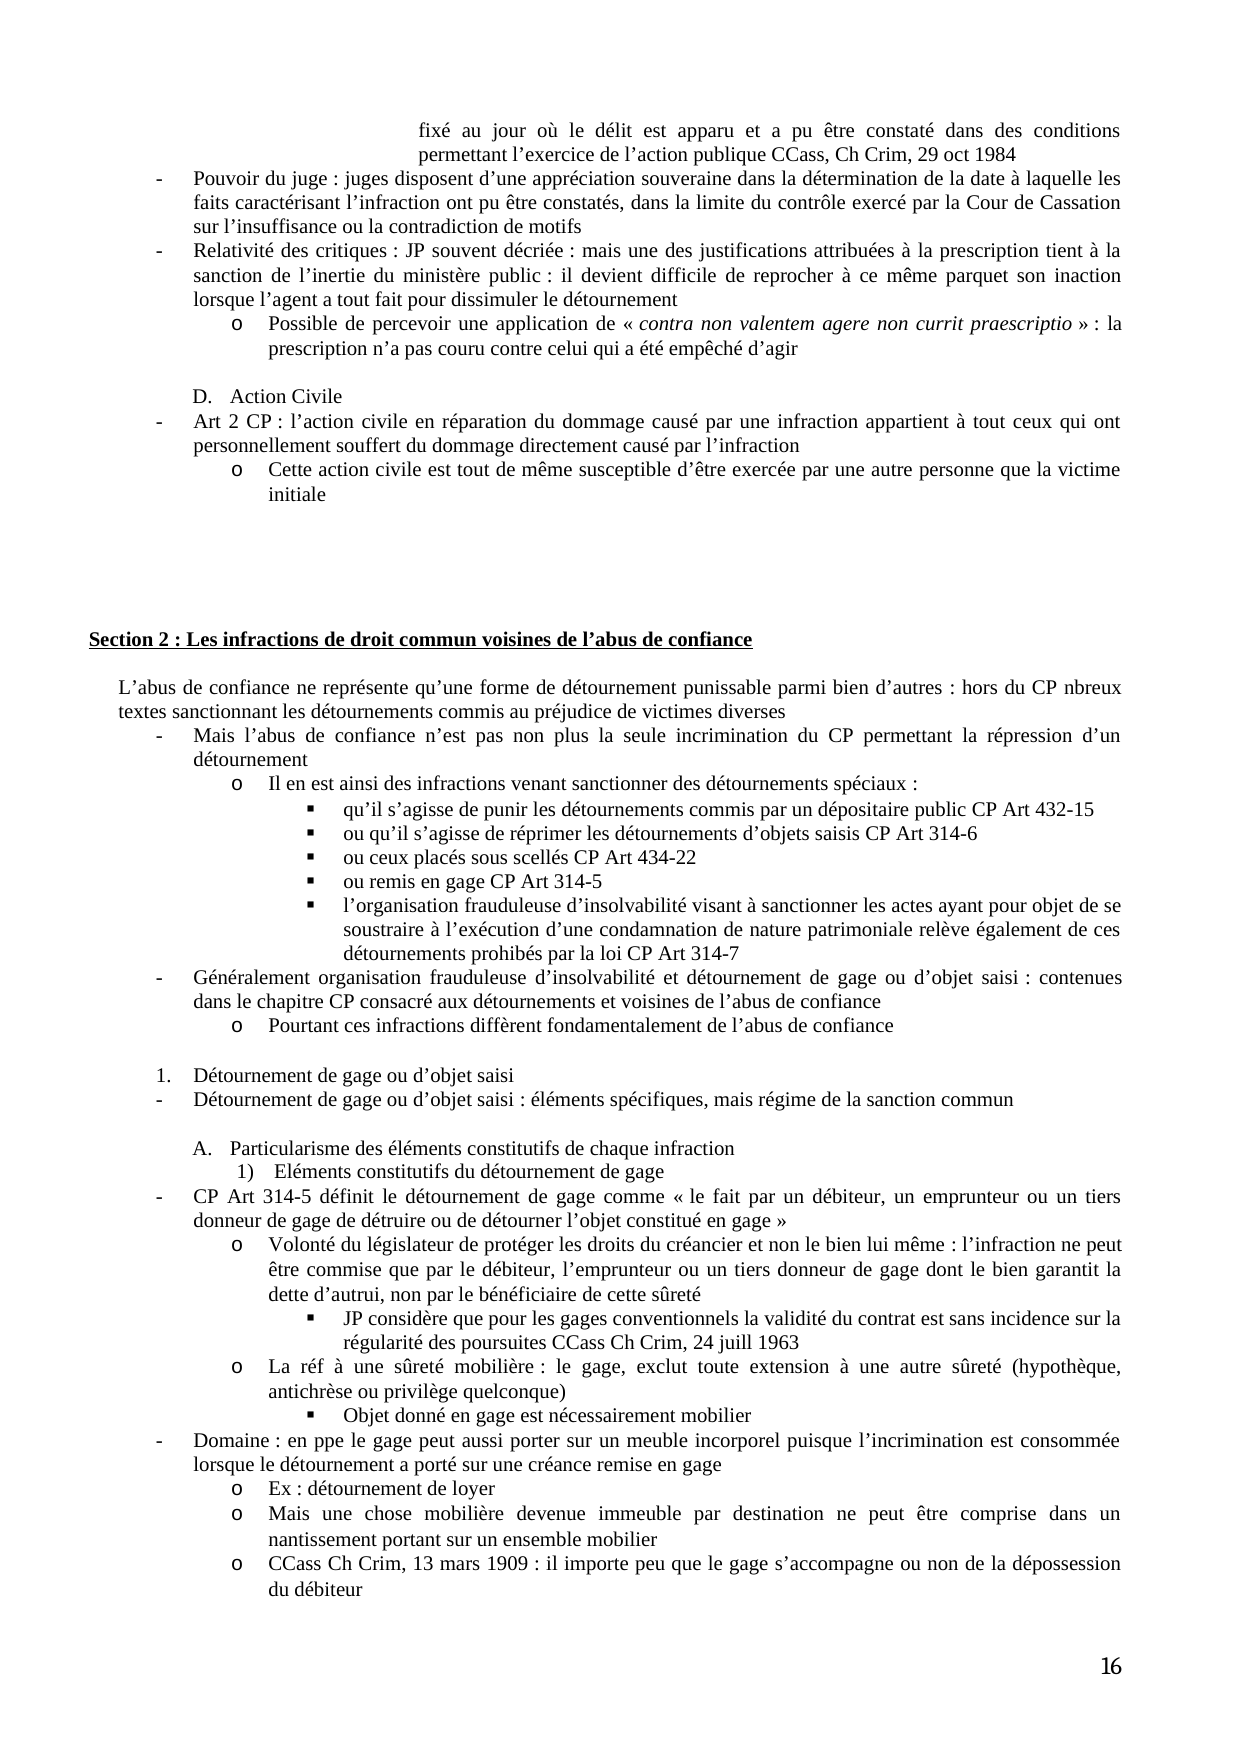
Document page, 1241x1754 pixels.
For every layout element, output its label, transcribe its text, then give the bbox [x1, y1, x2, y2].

list Possible de percevoir une application de « contra non valentem agere non currit praescriptio » : la prescription n’a pas couru contre celui qui a été empêché d’agir [231, 311, 1122, 360]
list CCass Ch Crim, 13 mars 1909 : il importe peu que le gage s’accompagne ou non de la dépossession du débiteur [231, 1551, 1122, 1601]
list ou qu’il s’agisse de réprimer les détournements d’objets saisis CP Art 314-6 [306, 821, 1122, 845]
list Mais l’abus de confiance n’est pas non plus la seule incrimination du CP permettant la répression d’un détournement [156, 723, 1122, 771]
list Domaine : en ppe le gage peut aussi porter sur un meuble incorporel puisque l’incrimination est consommée lorsque le détournement a porté sur une créance remise en gage [156, 1427, 1122, 1476]
list Volonté du législateur de protéger les droits du créancier et non le bien lui même : l’infraction ne peut être commise que par le débiteur, l’emprunteur ou un tiers donneur de gage dont le bien garantit la dette d’autrui, non par le bénéficiaire de cette sûreté [231, 1232, 1122, 1306]
list Pouvoir du juge : juges disposent d’une appréciation souveraine dans la détermination de la date à laquelle les faits caractérisant l’infraction ont pu être constatés, dans la limite du contrôle exercé par la Cour de Cassation sur l’insuffisance ou la contradiction de motifs [156, 166, 1122, 238]
list Ex : détournement de loyer [231, 1476, 1122, 1501]
list Art 2 CP : l’action civile en réparation du dommage causé par une infraction appartient à tout ceux qui ont personnellement souffert du dommage directement causé par l’infraction [156, 408, 1122, 457]
list Il en est ainsi des infractions venant sanctionner des détournements spéciaux : [231, 771, 1122, 797]
list Détournement de gage ou d’objet saisi : éléments spécifiques, mais régime de la sanction commun [156, 1087, 1122, 1111]
text L’abus de confiance ne représente qu’une forme de détournement punissable parmi bien d’autres : hors du CP nbreux textes sanctionnant les détournements commis au préjudice de victimes diverses [118, 675, 1122, 723]
list Généralement organisation frauduleuse d’insolvabilité et détournement de gage ou d’objet saisi : contenues dans le chapitre CP consacré aux détournements et voisines de l’abus de confiance [156, 965, 1122, 1013]
text Section 2 : Les infractions de droit commun voisines de l’abus de confiance [88, 627, 1122, 651]
list ou ceux placés sous scellés CP Art 434-22 [306, 845, 1122, 869]
list Particularisme des éléments constitutifs de chaque infraction [192, 1135, 1122, 1159]
list l’organisation frauduleuse d’insolvabilité visant à sanctionner les actes ayant pour objet de se soustraire à l’exécution d’une condamnation de nature patrimoniale relève également de ces détournements prohibés par la loi CP Art 314-7 [306, 893, 1122, 965]
list Objet donné en gage est nécessairement mobilier [306, 1403, 1122, 1427]
list ou remis en gage CP Art 314-5 [306, 869, 1122, 893]
list La réf à une sûreté mobilière : le gage, exclut toute extension à une autre sûreté (hypothèque, antichrèse ou privilège quelconque) [231, 1354, 1122, 1403]
list JP considère que pour les gages conventionnels la validité du contrat est sans incidence sur la régularité des poursuites CCass Ch Crim, 24 juill 1963 [306, 1306, 1122, 1354]
list CP Art 314-5 définit le détournement de gage comme « le fait par un débiteur, un emprunteur ou un tiers donneur de gage de détruire ou de détourner l’objet constitué en gage » [156, 1183, 1122, 1232]
list Action Civile [192, 384, 1122, 408]
list qu’il s’agisse de punir les détournements commis par un dépositaire public CP Art 432-15 [306, 797, 1122, 821]
list Pourtant ces infractions diffèrent fondamentalement de l’abus de confiance [231, 1013, 1122, 1039]
list Mais une chose mobilière devenue immeuble par destination ne peut être comprise dans un nantissement portant sur un ensemble mobilier [231, 1501, 1122, 1551]
list Détournement de gage ou d’objet saisi [156, 1063, 1122, 1087]
list Eléments constitutifs du détournement de gage [236, 1159, 1122, 1183]
list Relativité des critiques : JP souvent décriée : mais une des justifications attribuées à la prescription tient à la sanction de l’inertie du ministère public : il devient difficile de reprocher à ce même parquet son inaction lorsque l’agent a tout fait pour dissimuler le détournement [156, 238, 1122, 311]
list Cette action civile est tout de même susceptible d’être exercée par une autre personne que la victime initiale [231, 457, 1122, 506]
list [381, 118, 1122, 166]
